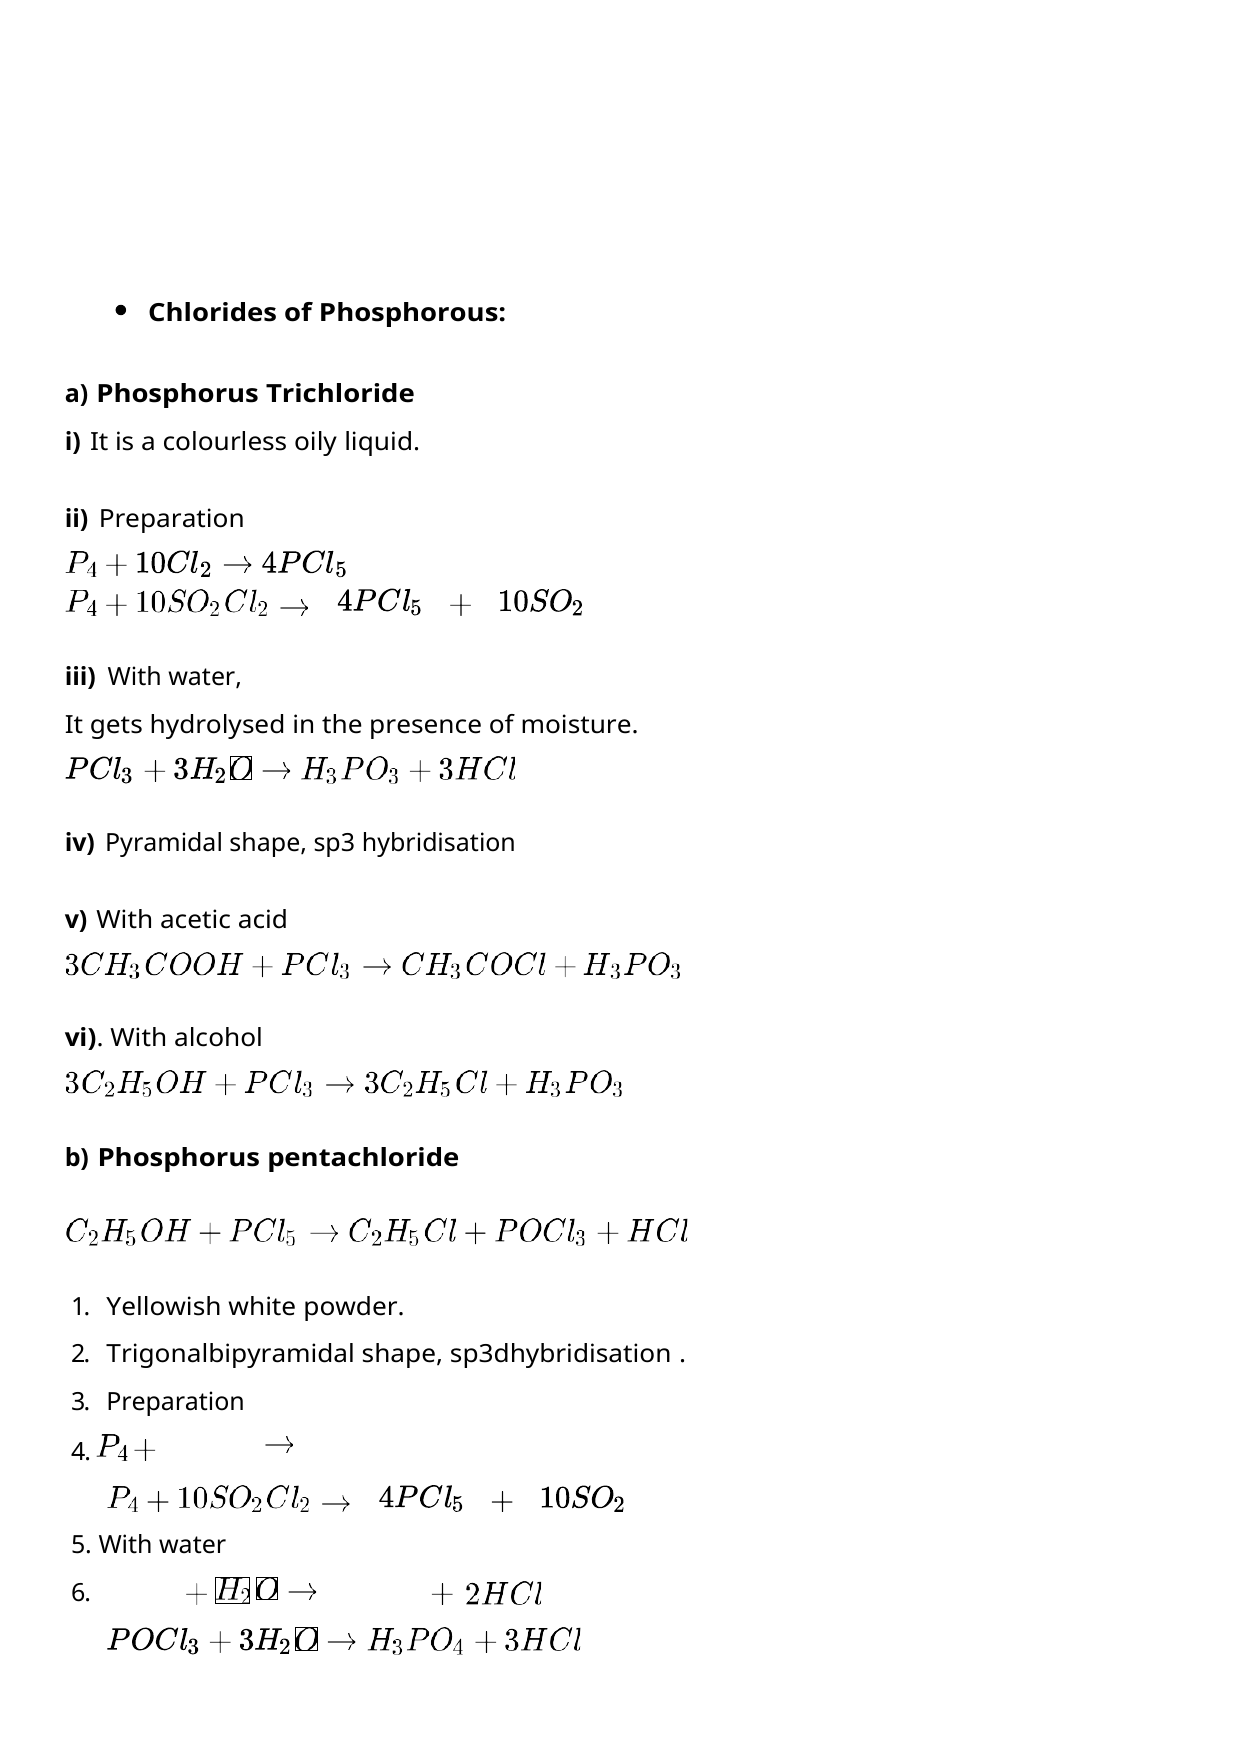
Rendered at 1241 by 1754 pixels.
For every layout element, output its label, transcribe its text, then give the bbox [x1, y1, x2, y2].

list Trigonalbipyramidal shape, sp3dhybridisation . [71, 1336, 1186, 1370]
picture [144, 760, 166, 782]
picture [597, 1222, 619, 1244]
picture [106, 594, 127, 616]
picture [231, 757, 251, 779]
picture [66, 952, 349, 979]
picture [179, 1485, 309, 1512]
picture [450, 594, 471, 616]
text vi). With alcohol [64, 1020, 1186, 1054]
picture [186, 1583, 207, 1605]
picture [280, 599, 308, 616]
picture [491, 1491, 513, 1512]
picture [322, 1495, 350, 1512]
picture [65, 551, 97, 577]
list Pyramidal shape, sp3 hybridisation [64, 825, 1186, 859]
picture [301, 756, 398, 784]
text 5. With water [71, 1527, 1186, 1561]
picture [223, 556, 252, 573]
text It gets hydrolysed in the presence of moisture. [64, 706, 1186, 740]
picture [431, 1583, 453, 1605]
picture [134, 1439, 156, 1461]
subtitle Chlorides of Phosphorous: [148, 295, 1186, 329]
picture [262, 762, 290, 779]
list It is a colourless oily liquid. [64, 423, 1186, 457]
picture [365, 1070, 622, 1097]
list Phosphorus Trichloride [64, 376, 1186, 410]
picture [349, 1218, 585, 1246]
picture [363, 958, 391, 975]
picture [296, 1628, 317, 1650]
picture [466, 1581, 542, 1605]
list Yellowish white powder. [71, 1288, 1186, 1322]
picture [265, 1436, 293, 1453]
picture [439, 756, 515, 780]
picture [326, 1076, 354, 1093]
picture [209, 1631, 231, 1653]
picture [96, 1434, 128, 1461]
picture [367, 1627, 463, 1655]
list Preparation 4. [71, 1384, 250, 1467]
picture [147, 1491, 169, 1512]
picture [137, 589, 267, 616]
picture [310, 1225, 338, 1242]
picture [409, 760, 431, 782]
text 6. [71, 1575, 1186, 1612]
picture [66, 1218, 295, 1246]
picture [627, 1218, 688, 1242]
picture [65, 590, 97, 616]
list With acetic acid [64, 902, 1186, 936]
picture [106, 554, 127, 576]
list Preparation [64, 501, 1186, 534]
subtitle Phosphorus pentachloride [64, 1140, 1186, 1174]
picture [107, 1486, 138, 1512]
picture [327, 1633, 356, 1650]
picture [402, 952, 680, 979]
picture [505, 1627, 581, 1651]
list With water, [64, 659, 1186, 693]
picture [66, 1070, 312, 1097]
picture [475, 1631, 497, 1653]
